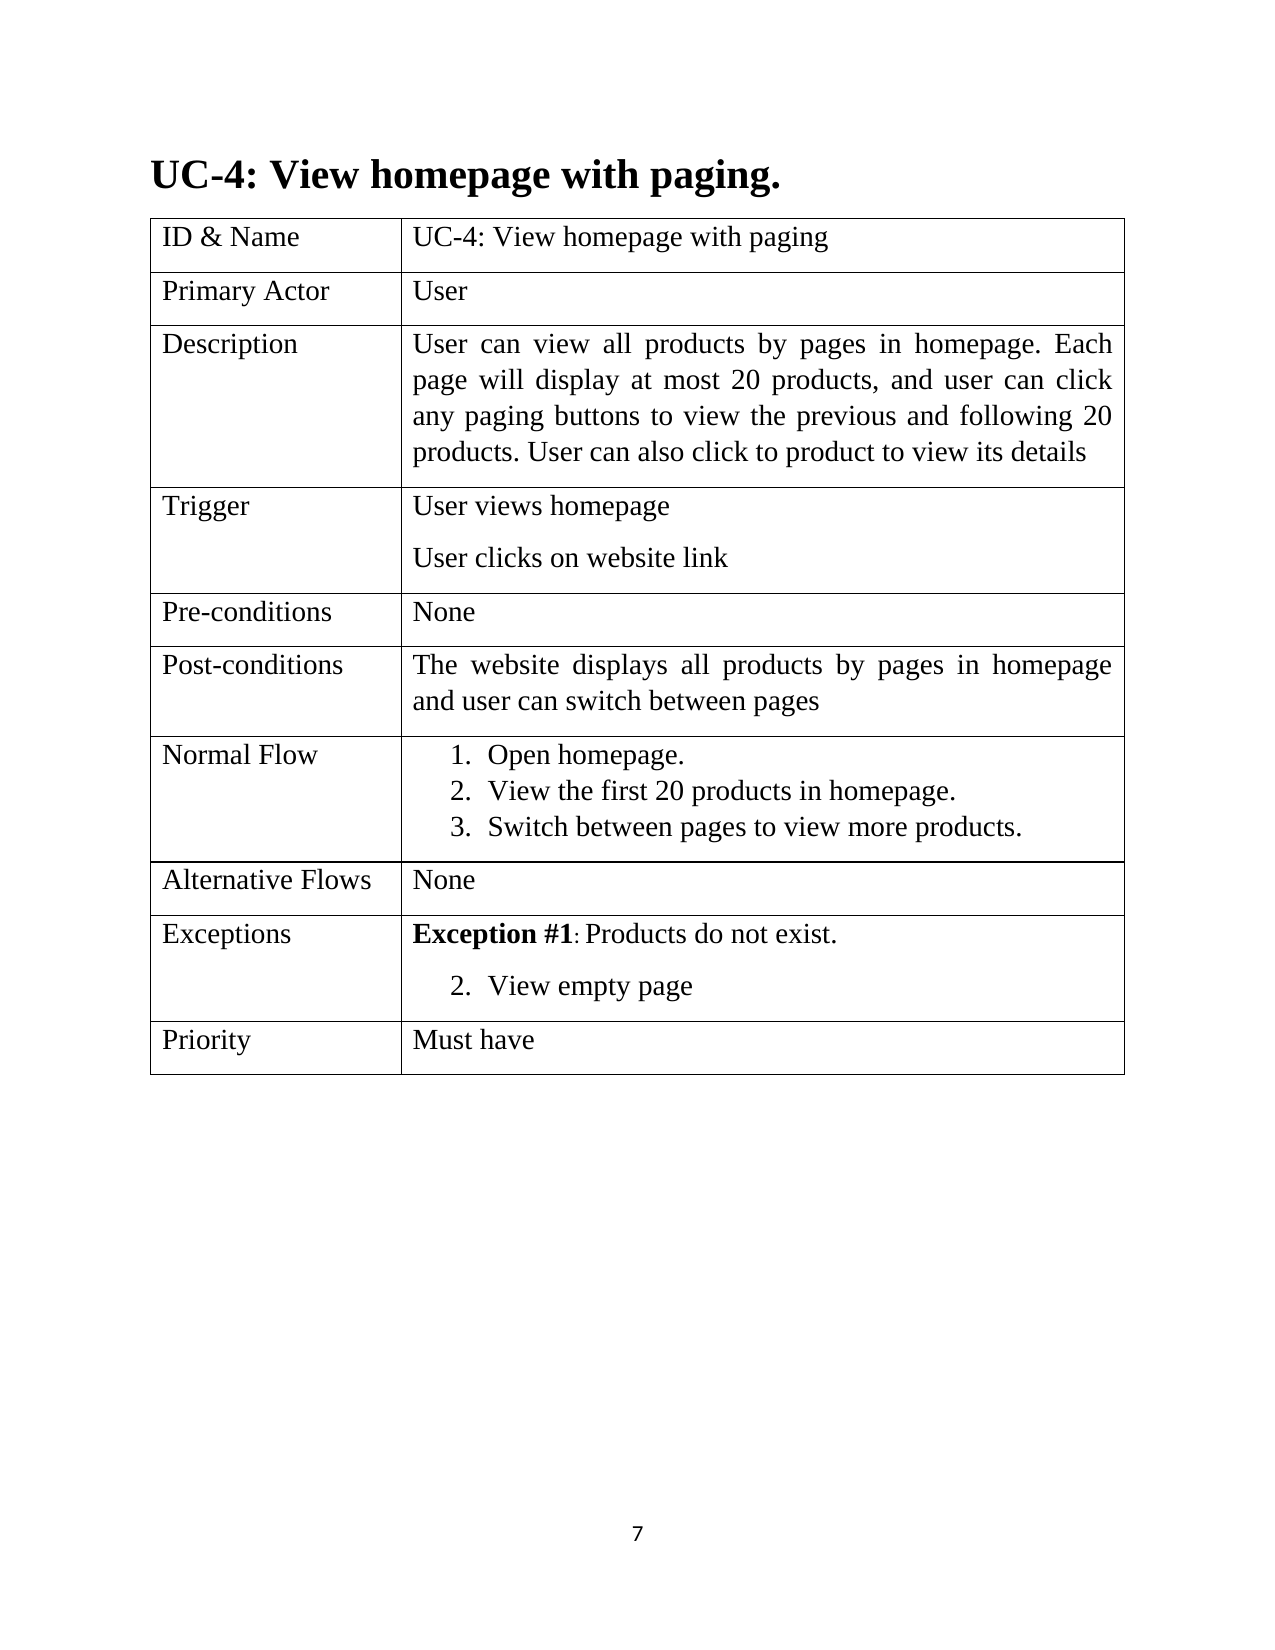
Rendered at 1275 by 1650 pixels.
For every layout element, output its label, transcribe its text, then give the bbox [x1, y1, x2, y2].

table_cell Pre-conditions [151, 594, 401, 646]
table_cell Trigger [151, 488, 401, 593]
table_cell None [402, 863, 1124, 915]
table_cell Alternative Flows [151, 863, 401, 915]
table_cell Primary Actor [151, 273, 401, 325]
table_cell None [402, 594, 1124, 646]
text UC-4: View homepage with paging. [150, 150, 1125, 198]
table_cell Exceptions [151, 916, 401, 1021]
table_cell Normal Flow [151, 737, 401, 861]
table_header UC-4: View homepage with paging [402, 219, 1124, 272]
table_cell User can view all products by pages in homepage. Each page will display at most 20 products, and user can click any paging buttons to view the previous and following 20 products. User can also click to product to view its details [402, 326, 1124, 487]
table_cell Priority [151, 1022, 401, 1074]
table_cell User [402, 273, 1124, 325]
table_header ID & Name [151, 219, 401, 272]
table_cell Open homepage. View the first 20 products in homepage. Switch between pages to view more products. [402, 737, 1124, 861]
table_cell User views homepage User clicks on website link [402, 488, 1124, 593]
table_cell Exception #1: Products do not exist. View empty page [402, 916, 1124, 1021]
table_cell The website displays all products by pages in homepage and user can switch between pages [402, 647, 1124, 736]
table_cell Description [151, 326, 401, 487]
table_cell Post-conditions [151, 647, 401, 736]
table_cell Must have [402, 1022, 1124, 1074]
